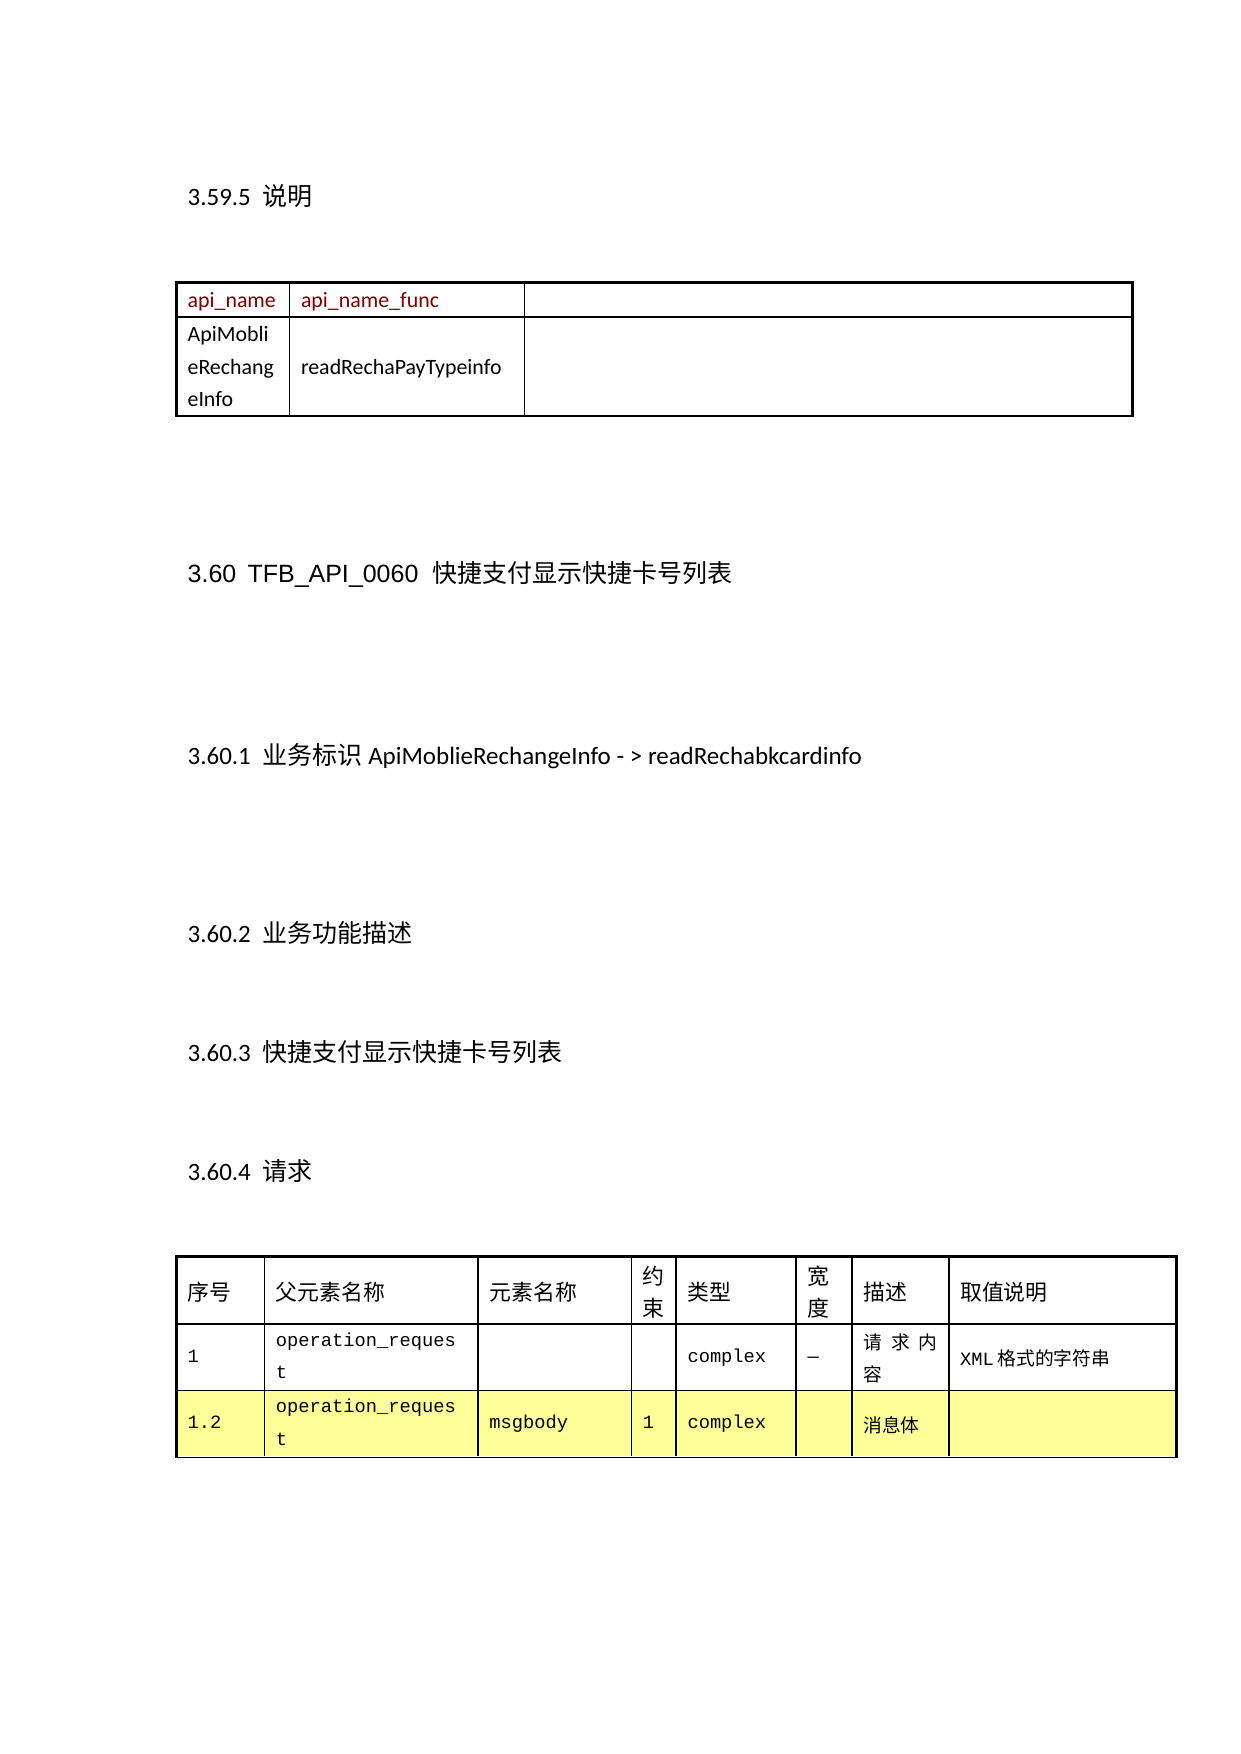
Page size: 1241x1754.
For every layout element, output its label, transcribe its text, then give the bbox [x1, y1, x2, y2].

subtitle 业务功能描述 [187, 899, 1053, 964]
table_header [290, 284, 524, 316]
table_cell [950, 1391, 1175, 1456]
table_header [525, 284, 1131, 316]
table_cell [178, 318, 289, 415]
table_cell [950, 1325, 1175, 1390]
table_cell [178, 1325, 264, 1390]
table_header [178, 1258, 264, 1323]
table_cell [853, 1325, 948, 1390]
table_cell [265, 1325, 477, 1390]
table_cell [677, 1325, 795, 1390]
subtitle 业务标识 ApiMoblieRechangeInfo - > readRechabkcardinfo [187, 721, 1053, 786]
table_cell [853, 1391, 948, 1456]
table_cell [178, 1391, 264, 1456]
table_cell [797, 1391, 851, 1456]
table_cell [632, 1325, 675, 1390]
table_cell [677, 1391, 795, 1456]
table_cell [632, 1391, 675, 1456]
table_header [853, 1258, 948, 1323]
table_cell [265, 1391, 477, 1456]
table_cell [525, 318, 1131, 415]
subtitle TFB_API_0060 快捷支付显示快捷卡号列表 [187, 539, 1053, 604]
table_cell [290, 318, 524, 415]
subtitle 请求 [187, 1137, 1053, 1202]
subtitle 快捷支付显示快捷卡号列表 [187, 1018, 1053, 1083]
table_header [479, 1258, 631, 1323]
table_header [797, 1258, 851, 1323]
subtitle 说明 [187, 162, 1053, 227]
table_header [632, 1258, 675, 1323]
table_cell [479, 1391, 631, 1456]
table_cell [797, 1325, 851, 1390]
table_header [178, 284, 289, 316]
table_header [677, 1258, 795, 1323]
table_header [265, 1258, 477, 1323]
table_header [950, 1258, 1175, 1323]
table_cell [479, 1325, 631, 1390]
